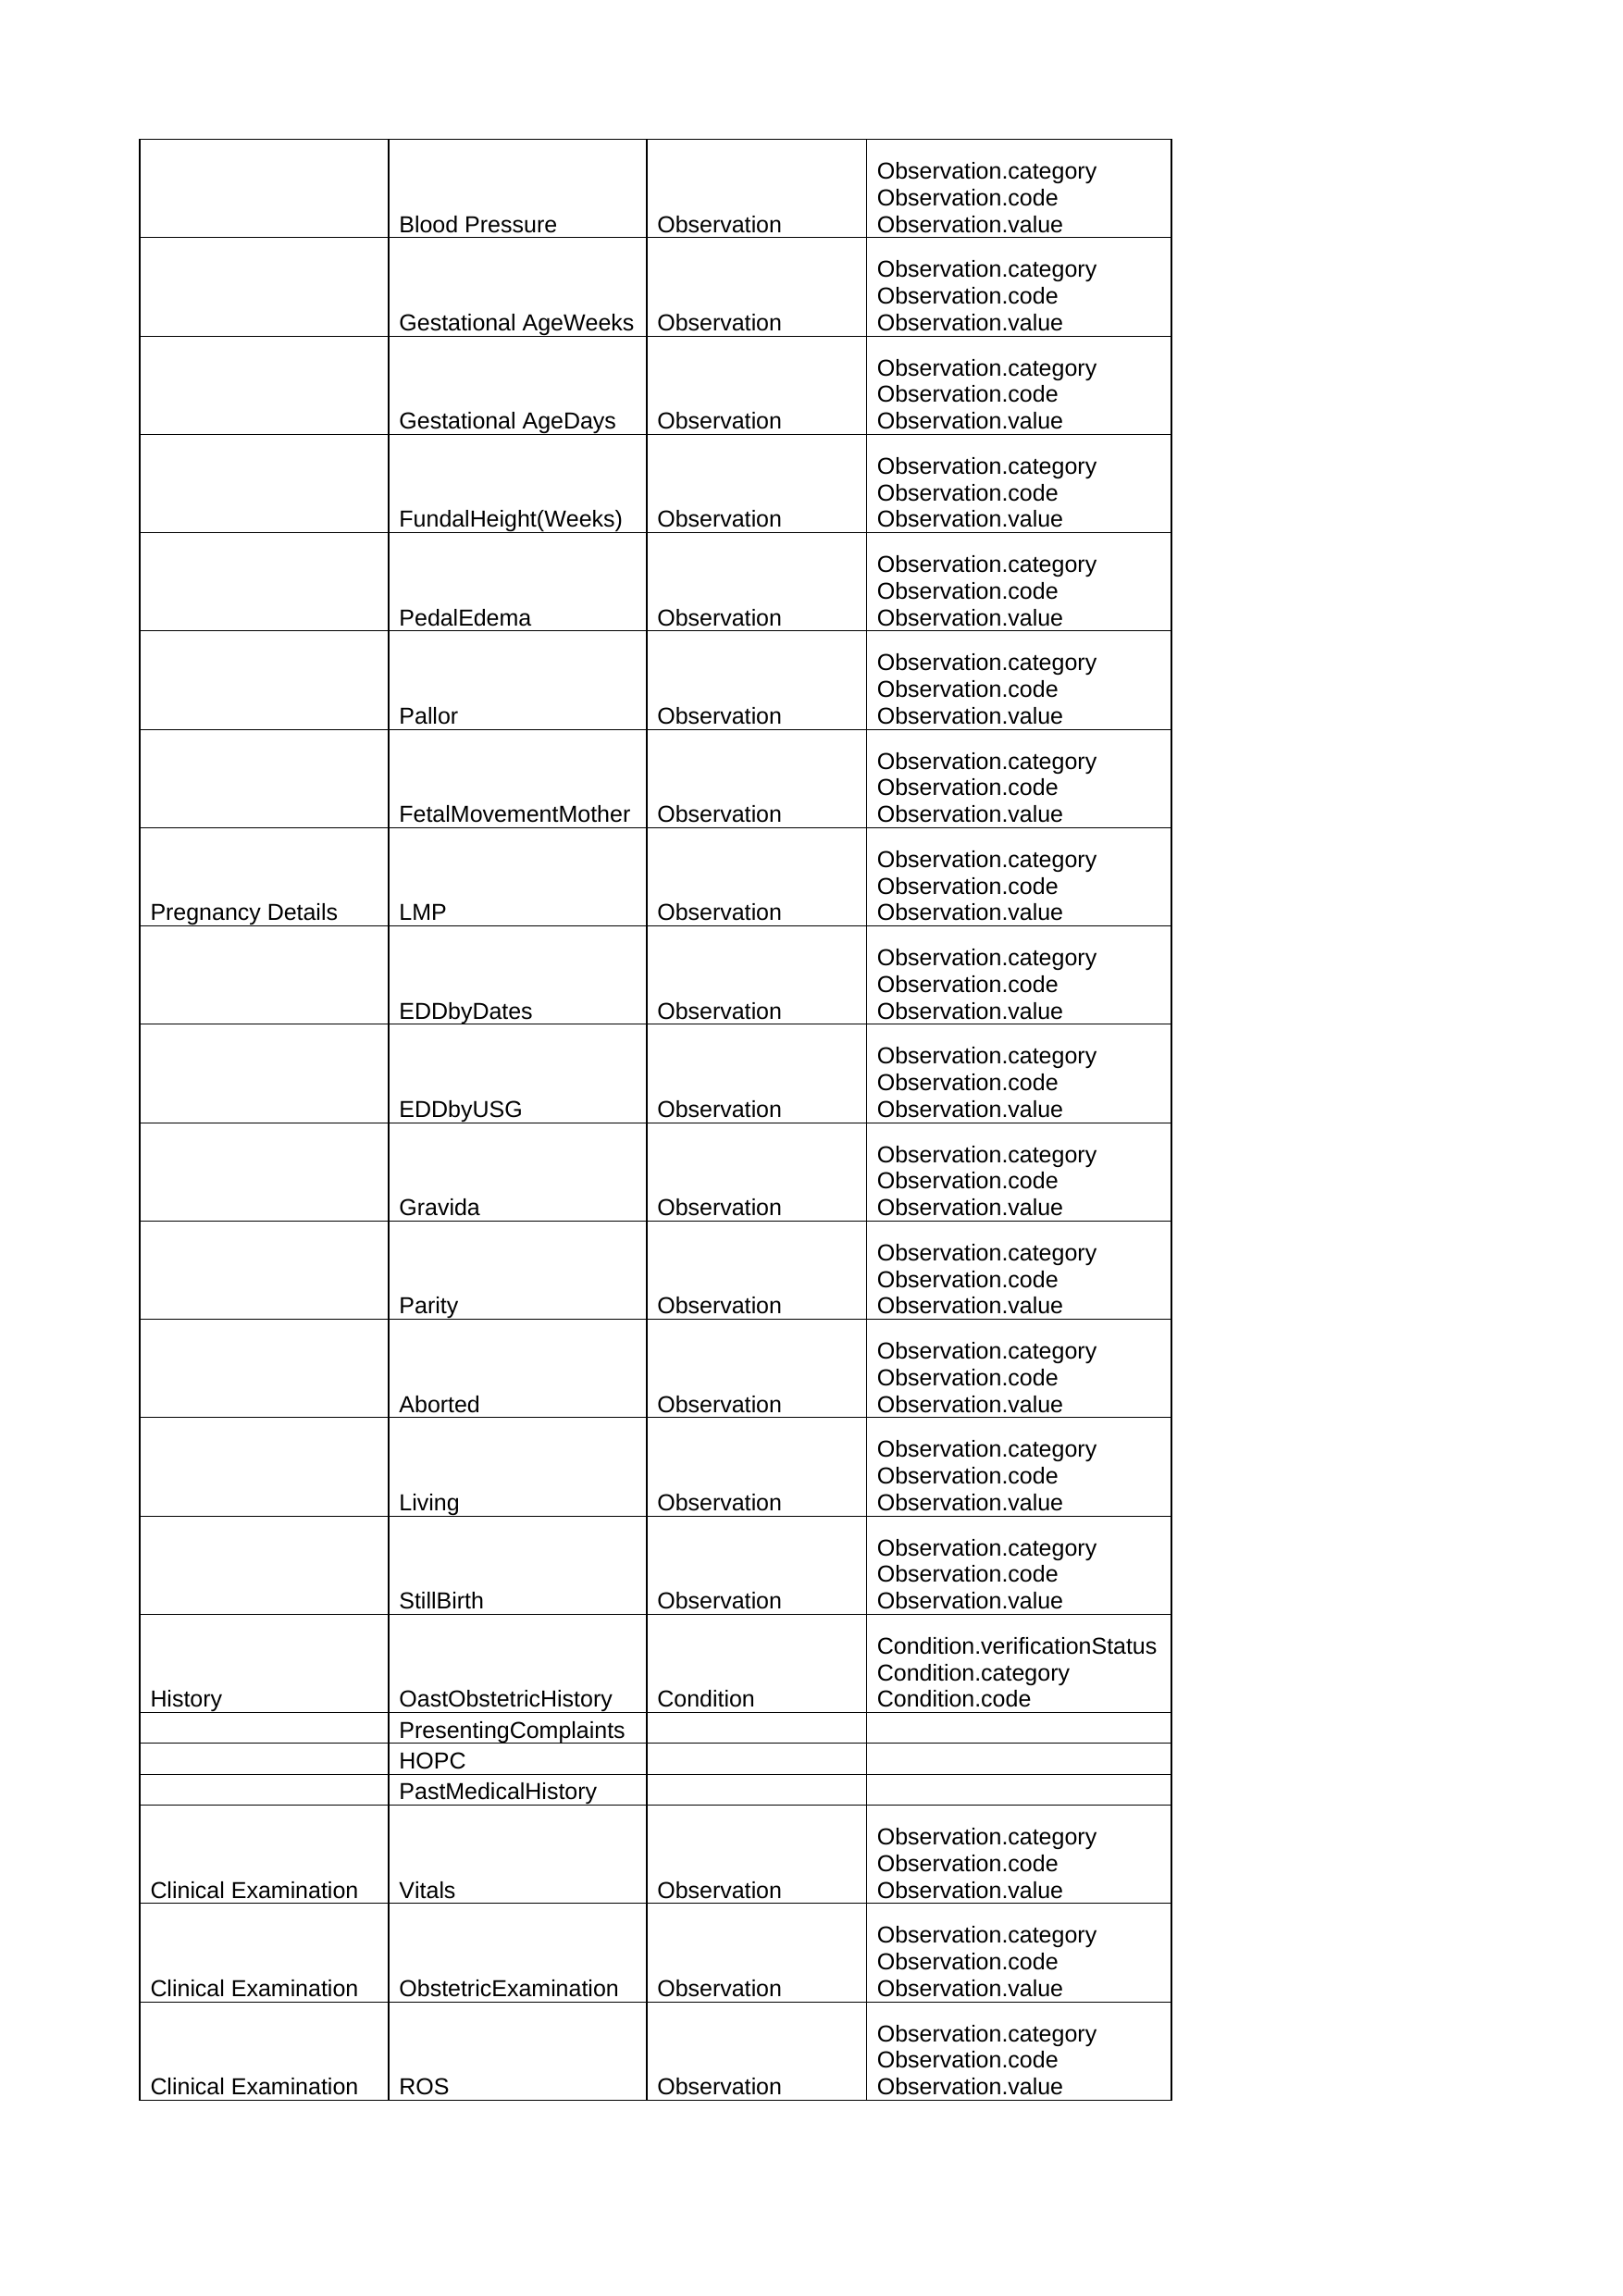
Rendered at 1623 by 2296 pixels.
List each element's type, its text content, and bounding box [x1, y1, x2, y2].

table_cell Observation.category Observation.code Observation.value [867, 1418, 1171, 1515]
table_cell Observation [648, 1123, 866, 1221]
table_cell Observation.category Observation.code Observation.value [867, 1806, 1171, 1903]
table_cell Observation.category Observation.code Observation.value [867, 828, 1171, 925]
table_cell Condition.verificationStatus Condition.category Condition.code [867, 1615, 1171, 1712]
table_cell Observation.category Observation.code Observation.value [867, 533, 1171, 630]
table_cell [141, 1024, 388, 1122]
table_cell [141, 533, 388, 630]
table_cell PedalEdema [390, 533, 646, 630]
table_cell [141, 1517, 388, 1614]
table_cell Observation [648, 533, 866, 630]
table_cell [141, 1418, 388, 1515]
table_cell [867, 140, 1171, 237]
table_cell [141, 1222, 388, 1319]
table_cell Observation.category Observation.code Observation.value [867, 631, 1171, 728]
table_cell [648, 1775, 866, 1805]
table_cell Observation [648, 238, 866, 335]
table_cell [867, 1744, 1171, 1774]
table_cell EDDbyDates [390, 926, 646, 1024]
table_cell [141, 730, 388, 827]
table_cell PresentingComplaints [390, 1713, 646, 1743]
table_cell [648, 1713, 866, 1743]
table_cell Blood Pressure [390, 140, 646, 237]
table_cell [141, 1123, 388, 1221]
table_cell [141, 1713, 388, 1743]
table_cell Observation.category Observation.code Observation.value [867, 1024, 1171, 1122]
table_cell History [141, 1615, 388, 1712]
table_cell Clinical Examination [141, 1806, 388, 1903]
table_cell Observation [648, 1222, 866, 1319]
table_cell Observation.category Observation.code Observation.value [867, 1222, 1171, 1319]
table_cell [141, 1775, 388, 1805]
table_cell Vitals [390, 1806, 646, 1903]
table_cell OastObstetricHistory [390, 1615, 646, 1712]
table_cell ObstetricExamination [390, 1904, 646, 2001]
table_cell Observation [648, 337, 866, 434]
table_cell Living [390, 1418, 646, 1515]
table_cell Condition [648, 1615, 866, 1712]
table_cell Observation.category Observation.code Observation.value [867, 435, 1171, 532]
table_cell Observation [648, 140, 866, 237]
table_cell Parity [390, 1222, 646, 1319]
table_cell PastMedicalHistory [390, 1775, 646, 1805]
table_cell [141, 140, 388, 237]
table_cell [141, 631, 388, 728]
table_cell Observation [648, 1904, 866, 2001]
table_cell [141, 435, 388, 532]
table_cell Clinical Examination [141, 2003, 388, 2100]
table_cell Observation.category Observation.code Observation.value [867, 1320, 1171, 1417]
table_cell Clinical Examination [141, 1904, 388, 2001]
table_cell ROS [390, 2003, 646, 2100]
table_cell HOPC [390, 1744, 646, 1774]
table_cell Gestational AgeDays [390, 337, 646, 434]
table_cell Observation [648, 631, 866, 728]
table_cell [867, 1775, 1171, 1805]
table_cell Observation [648, 1806, 866, 1903]
table_cell Observation [648, 828, 866, 925]
table_cell Aborted [390, 1320, 646, 1417]
table_cell Observation.category Observation.code Observation.value [867, 730, 1171, 827]
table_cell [867, 2003, 1171, 2100]
table_cell Pregnancy Details [141, 828, 388, 925]
table_cell [141, 337, 388, 434]
table_cell Gestational AgeWeeks [390, 238, 646, 335]
table_cell Observation [648, 1320, 866, 1417]
table_cell StillBirth [390, 1517, 646, 1614]
table_cell Observation [648, 435, 866, 532]
table_cell Observation.category Observation.code Observation.value [867, 1517, 1171, 1614]
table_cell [867, 1904, 1171, 2001]
table_cell Observation.category Observation.code Observation.value [867, 1123, 1171, 1221]
table_cell [141, 238, 388, 335]
table_cell [648, 1744, 866, 1774]
table_cell Observation [648, 1024, 866, 1122]
table_cell Gravida [390, 1123, 646, 1221]
table_cell Observation.category Observation.code Observation.value [867, 337, 1171, 434]
table_cell [141, 926, 388, 1024]
table_cell FetalMovementMother [390, 730, 646, 827]
table_cell Observation.category Observation.code Observation.value [867, 926, 1171, 1024]
table_cell [141, 1320, 388, 1417]
table_cell Observation [648, 1517, 866, 1614]
table_cell Observation [648, 1418, 866, 1515]
table_cell LMP [390, 828, 646, 925]
table_cell FundalHeight(Weeks) [390, 435, 646, 532]
table_cell [867, 1713, 1171, 1743]
table_cell Observation [648, 926, 866, 1024]
table_cell [141, 1744, 388, 1774]
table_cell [867, 238, 1171, 335]
table_cell Observation [648, 730, 866, 827]
table_cell Observation [648, 2003, 866, 2100]
table_cell EDDbyUSG [390, 1024, 646, 1122]
table_cell Pallor [390, 631, 646, 728]
